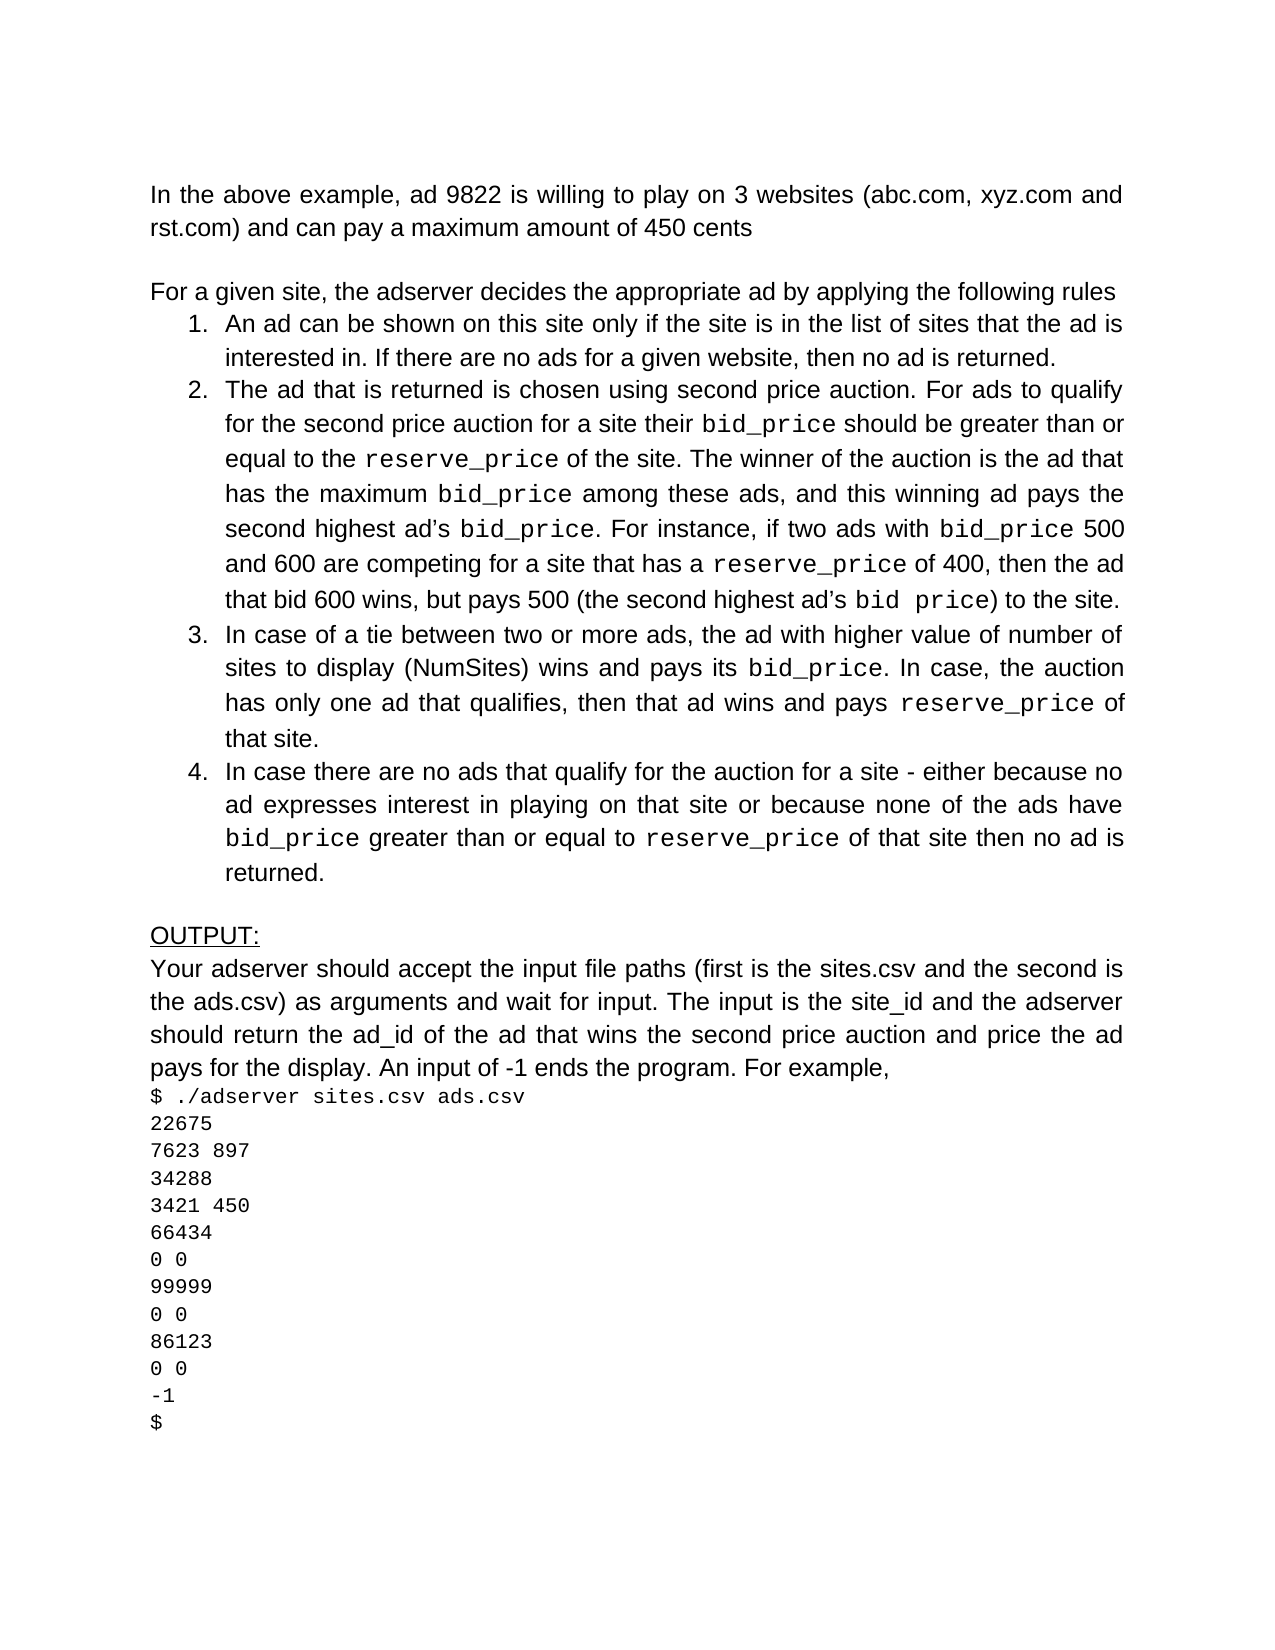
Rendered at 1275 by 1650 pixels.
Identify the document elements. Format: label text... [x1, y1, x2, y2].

text OUTPUT: [150, 921, 1125, 950]
text 3421 450 [150, 1195, 1125, 1218]
list An ad can be shown on this site only if the site is in the list of sites that the ad is interested in. If there are no ads for a given website, then no ad is returned. [188, 309, 1125, 371]
text For a given site, the adserver decides the appropriate ad by applying the following rules [150, 276, 1125, 305]
text 99999 [150, 1276, 1125, 1300]
text Your adserver should accept the input file paths (first is the sites.csv and the second is the ads.csv) as arguments and wait for input. The input is the site_id and the adserver should return the ad_id of the ad that wins the second price auction and price the ad pays for the display. An input of -1 ends the program. For example, [150, 954, 1125, 1082]
text 86123 [150, 1331, 1125, 1354]
list In case of a tie between two or more ads, the ad with higher value of number of sites to display (NumSites) wins and pays its bid_price. In case, the auction has only one ad that qualifies, then that ad wins and pays reserve_price of that site. [188, 620, 1125, 752]
list In case there are no ads that qualify for the auction for a site - either because no ad expresses interest in playing on that site or because none of the ads have bid_price greater than or equal to reserve_price of that site then no ad is returned. [188, 757, 1125, 887]
text $ [150, 1412, 1125, 1436]
text $ ./adserver sites.csv ads.csv [150, 1086, 1125, 1110]
text 22675 [150, 1113, 1125, 1137]
text 0 0 [150, 1304, 1125, 1327]
text In the above example, ad 9822 is willing to play on 3 websites (abc.com, xyz.com and rst.com) and can pay a maximum amount of 450 cents [150, 180, 1125, 242]
text 34288 [150, 1168, 1125, 1191]
list The ad that is returned is chosen using second price auction. For ads to qualify for the second price auction for a site their bid_price should be greater than or equal to the reserve_price of the site. The winner of the auction is the ad that has the maximum bid_price among these ads, and this winning ad pays the second highest ad’s bid_price. For instance, if two ads with bid_price 500 and 600 are competing for a site that has a reserve_price of 400, then the ad that bid 600 wins, but pays 500 (the second highest ad’s bid price) to the site. [188, 376, 1125, 616]
text 66434 [150, 1222, 1125, 1246]
text -1 [150, 1385, 1125, 1409]
text 0 0 [150, 1358, 1125, 1382]
text 0 0 [150, 1249, 1125, 1273]
text 7623 897 [150, 1141, 1125, 1164]
